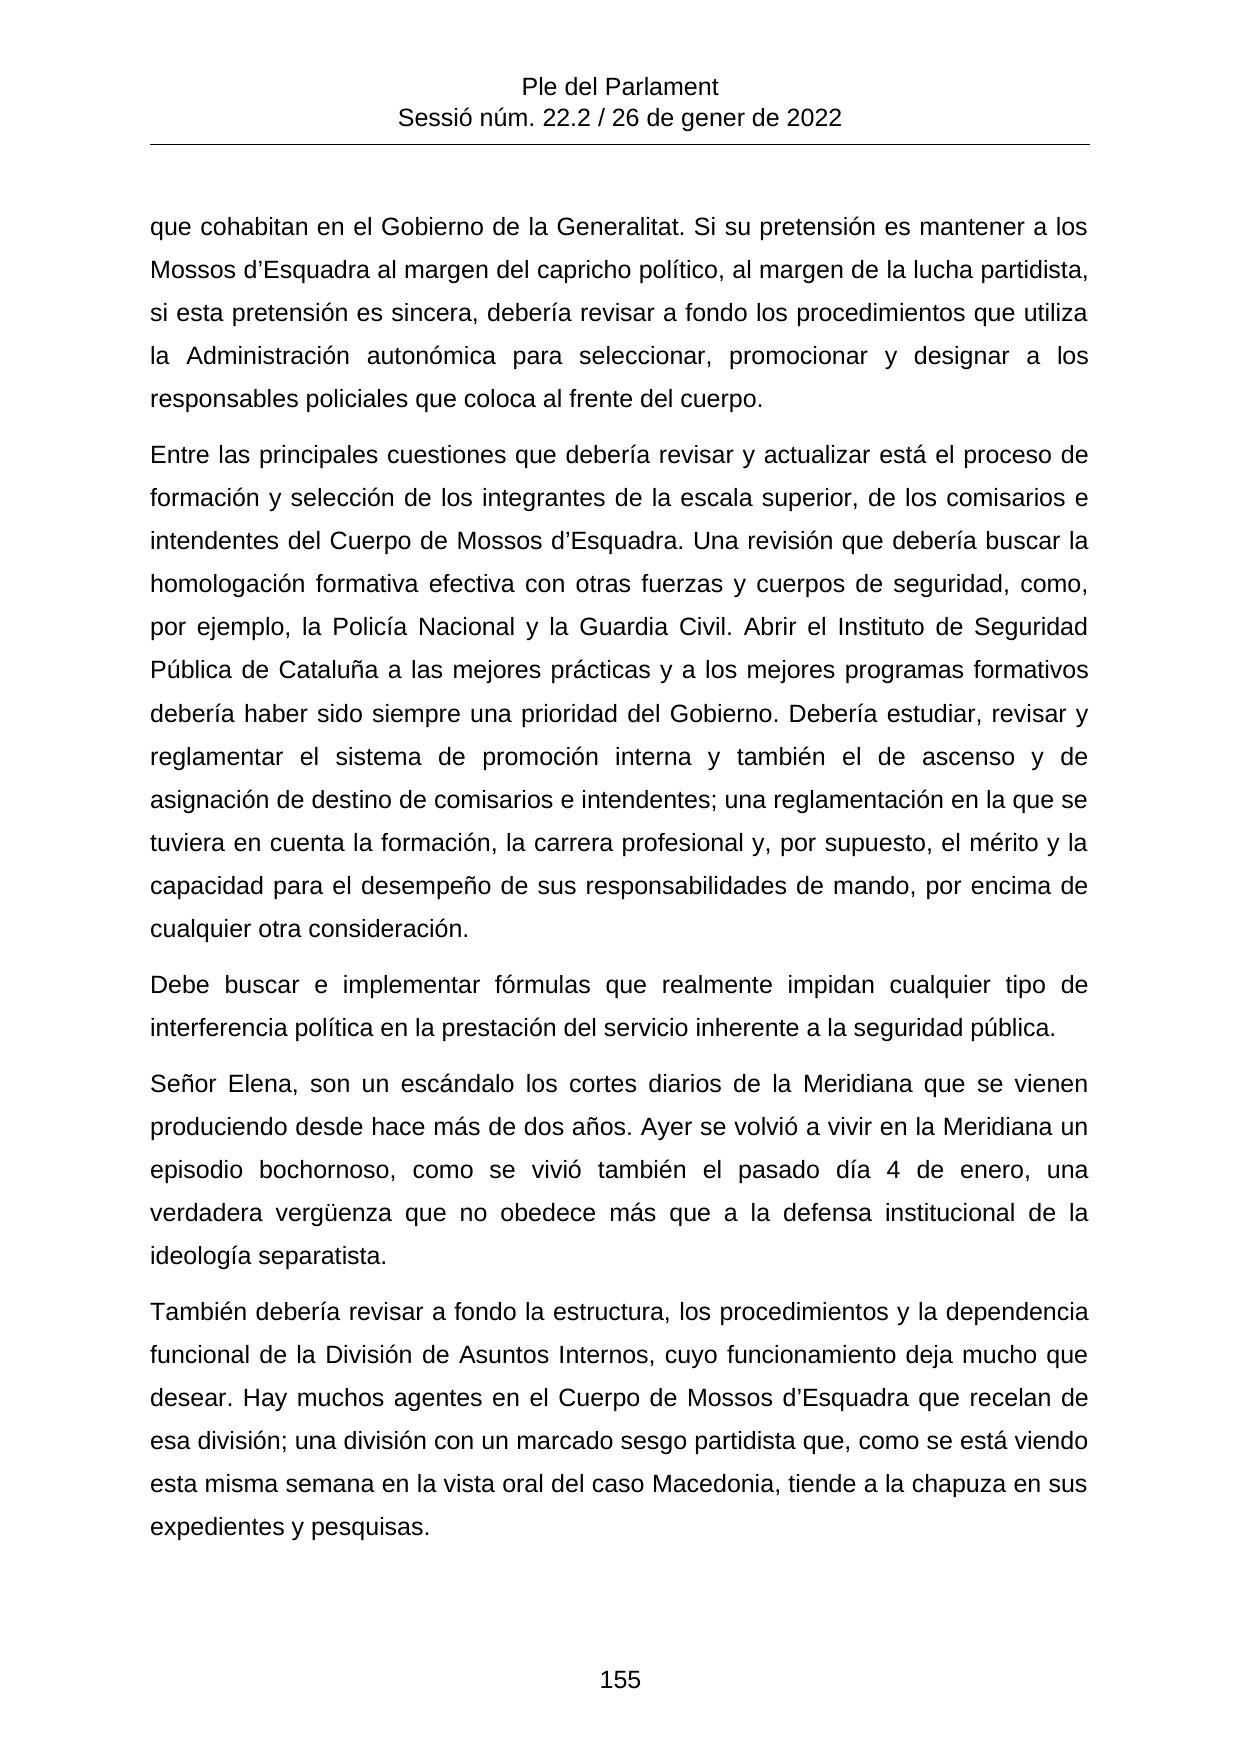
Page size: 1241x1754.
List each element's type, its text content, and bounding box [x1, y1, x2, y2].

text Señor Elena, son un escándalo los cortes diarios de la Meridiana que se vienen produciendo desde hace más de dos años. Ayer se volvió a vivir en la Meridiana un episodio bochornoso, como se vivió también el pasado día 4 de enero, una verdadera vergüenza que no obedece más que a la defensa institucional de la ideología separatista. [150, 1069, 1090, 1270]
text También debería revisar a fondo la estructura, los procedimientos y la dependencia funcional de la División de Asuntos Internos, cuyo funcionamiento deja mucho que desear. Hay muchos agentes en el Cuerpo de Mossos d’Esquadra que recelan de esa división; una división con un marcado sesgo partidista que, como se está viendo esta misma semana en la vista oral del caso Macedonia, tiende a la chapuza en sus expedientes y pesquisas. [150, 1297, 1090, 1541]
text Debe buscar e implementar fórmulas que realmente impidan cualquier tipo de interferencia política en la prestación del servicio inherente a la seguridad pública. [150, 970, 1090, 1042]
text Entre las principales cuestiones que debería revisar y actualizar está el proceso de formación y selección de los integrantes de la escala superior, de los comisarios e intendentes del Cuerpo de Mossos d’Esquadra. Una revisión que debería buscar la homologación formativa efectiva con otras fuerzas y cuerpos de seguridad, como, por ejemplo, la Policía Nacional y la Guardia Civil. Abrir el Instituto de Seguridad Pública de Cataluña a las mejores prácticas y a los mejores programas formativos debería haber sido siempre una prioridad del Gobierno. Debería estudiar, revisar y reglamentar el sistema de promoción interna y también el de ascenso y de asignación de destino de comisarios e intendentes; una reglamentación en la que se tuviera en cuenta la formación, la carrera profesional y, por supuesto, el mérito y la capacidad para el desempeño de sus responsabilidades de mando, por encima de cualquier otra consideración. [150, 440, 1090, 943]
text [150, 212, 1090, 413]
